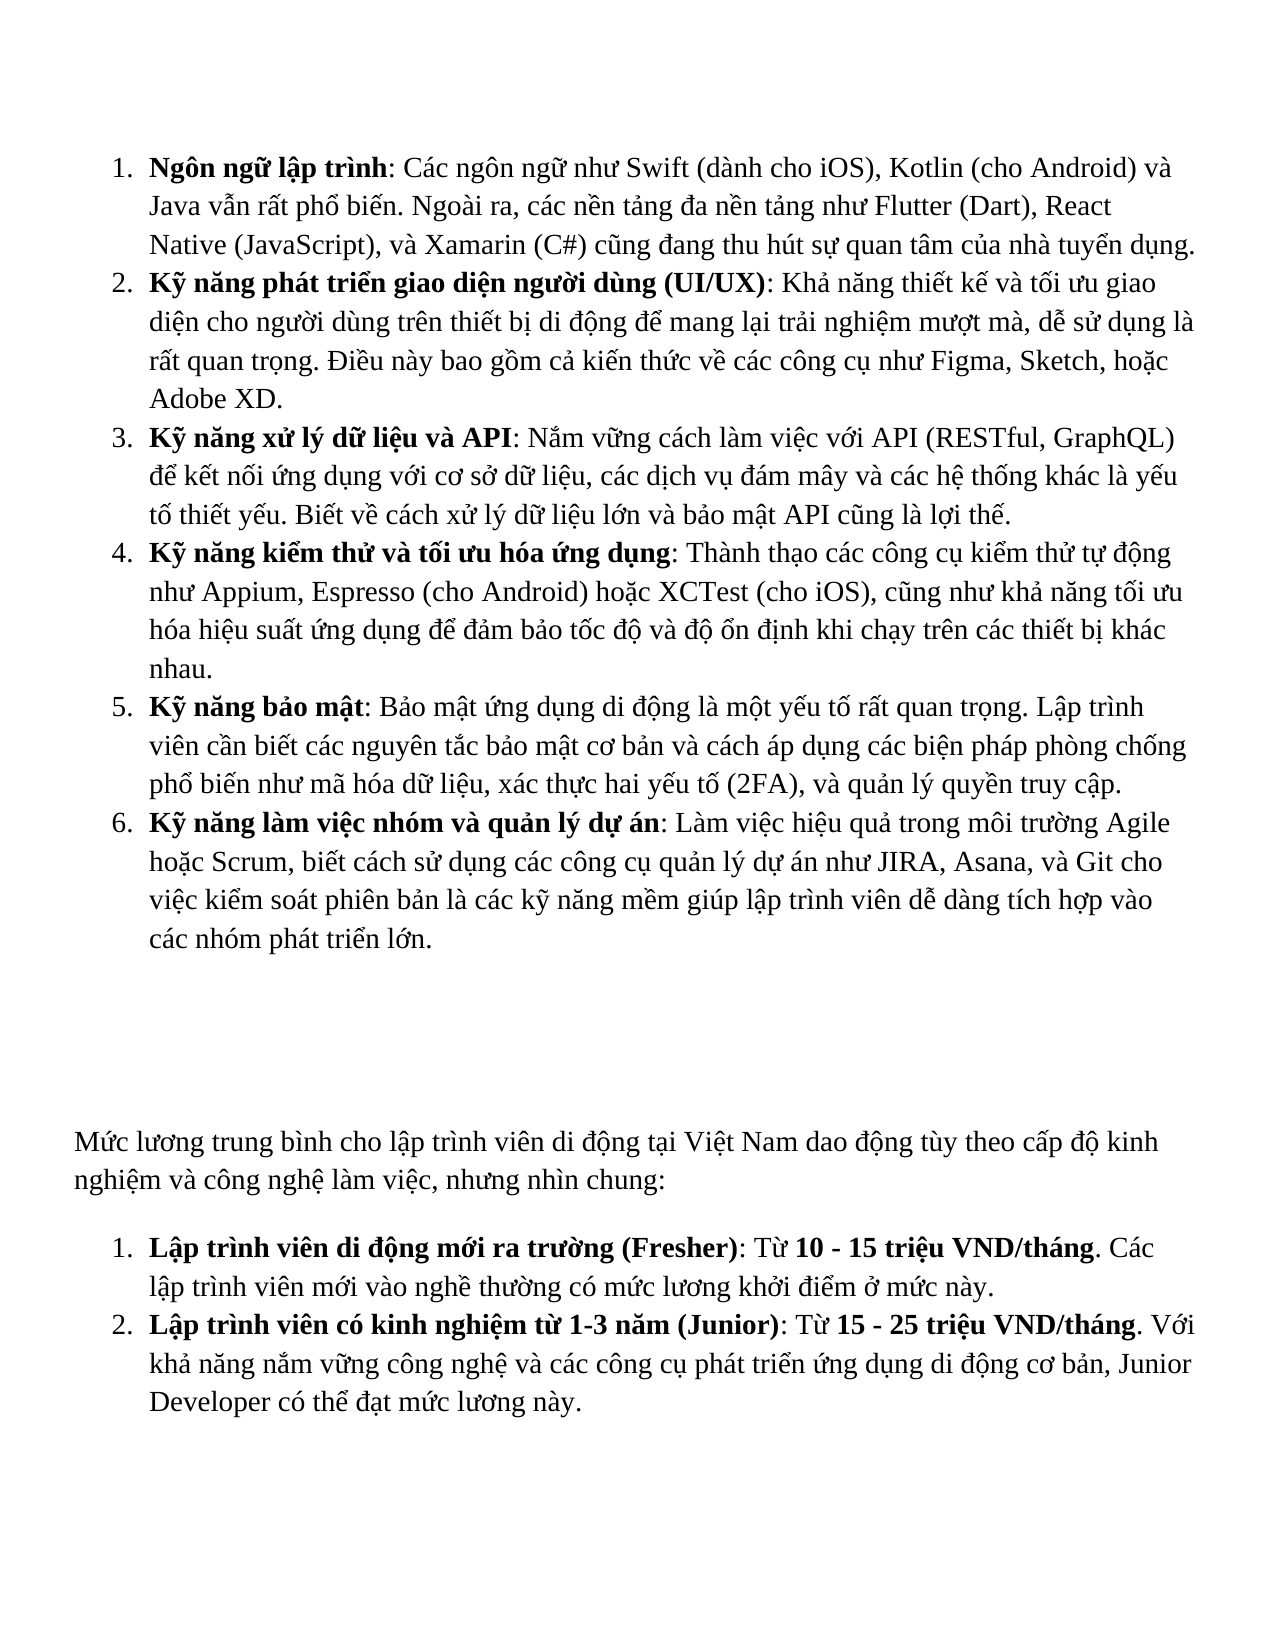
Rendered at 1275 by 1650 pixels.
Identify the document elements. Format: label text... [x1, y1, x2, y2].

list Kỹ năng xử lý dữ liệu và API: Nắm vững cách làm việc với API (RESTful, GraphQL) để kết nối ứng dụng với cơ sở dữ liệu, các dịch vụ đám mây và các hệ thống khác là yếu tố thiết yếu. Biết về cách xử lý dữ liệu lớn và bảo mật API cũng là lợi thế. [111, 420, 1196, 530]
list Kỹ năng làm việc nhóm và quản lý dự án: Làm việc hiệu quả trong môi trường Agile hoặc Scrum, biết cách sử dụng các công cụ quản lý dự án như JIRA, Asana, và Git cho việc kiểm soát phiên bản là các kỹ năng mềm giúp lập trình viên dễ dàng tích hợp vào các nhóm phát triển lớn. [111, 805, 1196, 954]
list Lập trình viên di động mới ra trường (Fresher): Từ 10 - 15 triệu VND/tháng. Các lập trình viên mới vào nghề thường có mức lương khởi điểm ở mức này. [111, 1230, 1196, 1302]
text Mức lương trung bình cho lập trình viên di động tại Việt Nam dao động tùy theo cấp độ kinh nghiệm và công nghệ làm việc, nhưng nhìn chung: [74, 1124, 1196, 1196]
list Kỹ năng bảo mật: Bảo mật ứng dụng di động là một yếu tố rất quan trọng. Lập trình viên cần biết các nguyên tắc bảo mật cơ bản và cách áp dụng các biện pháp phòng chống phổ biến như mã hóa dữ liệu, xác thực hai yếu tố (2FA), và quản lý quyền truy cập. [111, 689, 1196, 800]
list Kỹ năng kiểm thử và tối ưu hóa ứng dụng: Thành thạo các công cụ kiểm thử tự động như Appium, Espresso (cho Android) hoặc XCTest (cho iOS), cũng như khả năng tối ưu hóa hiệu suất ứng dụng để đảm bảo tốc độ và độ ổn định khi chạy trên các thiết bị khác nhau. [111, 535, 1196, 684]
list Kỹ năng phát triển giao diện người dùng (UI/UX): Khả năng thiết kế và tối ưu giao diện cho người dùng trên thiết bị di động để mang lại trải nghiệm mượt mà, dễ sử dụng là rất quan trọng. Điều này bao gồm cả kiến thức về các công cụ như Figma, Sketch, hoặc Adobe XD. [111, 266, 1196, 415]
list Ngôn ngữ lập trình: Các ngôn ngữ như Swift (dành cho iOS), Kotlin (cho Android) và Java vẫn rất phổ biến. Ngoài ra, các nền tảng đa nền tảng như Flutter (Dart), React Native (JavaScript), và Xamarin (C#) cũng đang thu hút sự quan tâm của nhà tuyển dụng. [111, 150, 1196, 261]
list Lập trình viên có kinh nghiệm từ 1-3 năm (Junior): Từ 15 - 25 triệu VND/tháng. Với khả năng nắm vững công nghệ và các công cụ phát triển ứng dụng di động cơ bản, Junior Developer có thể đạt mức lương này. [111, 1307, 1196, 1418]
